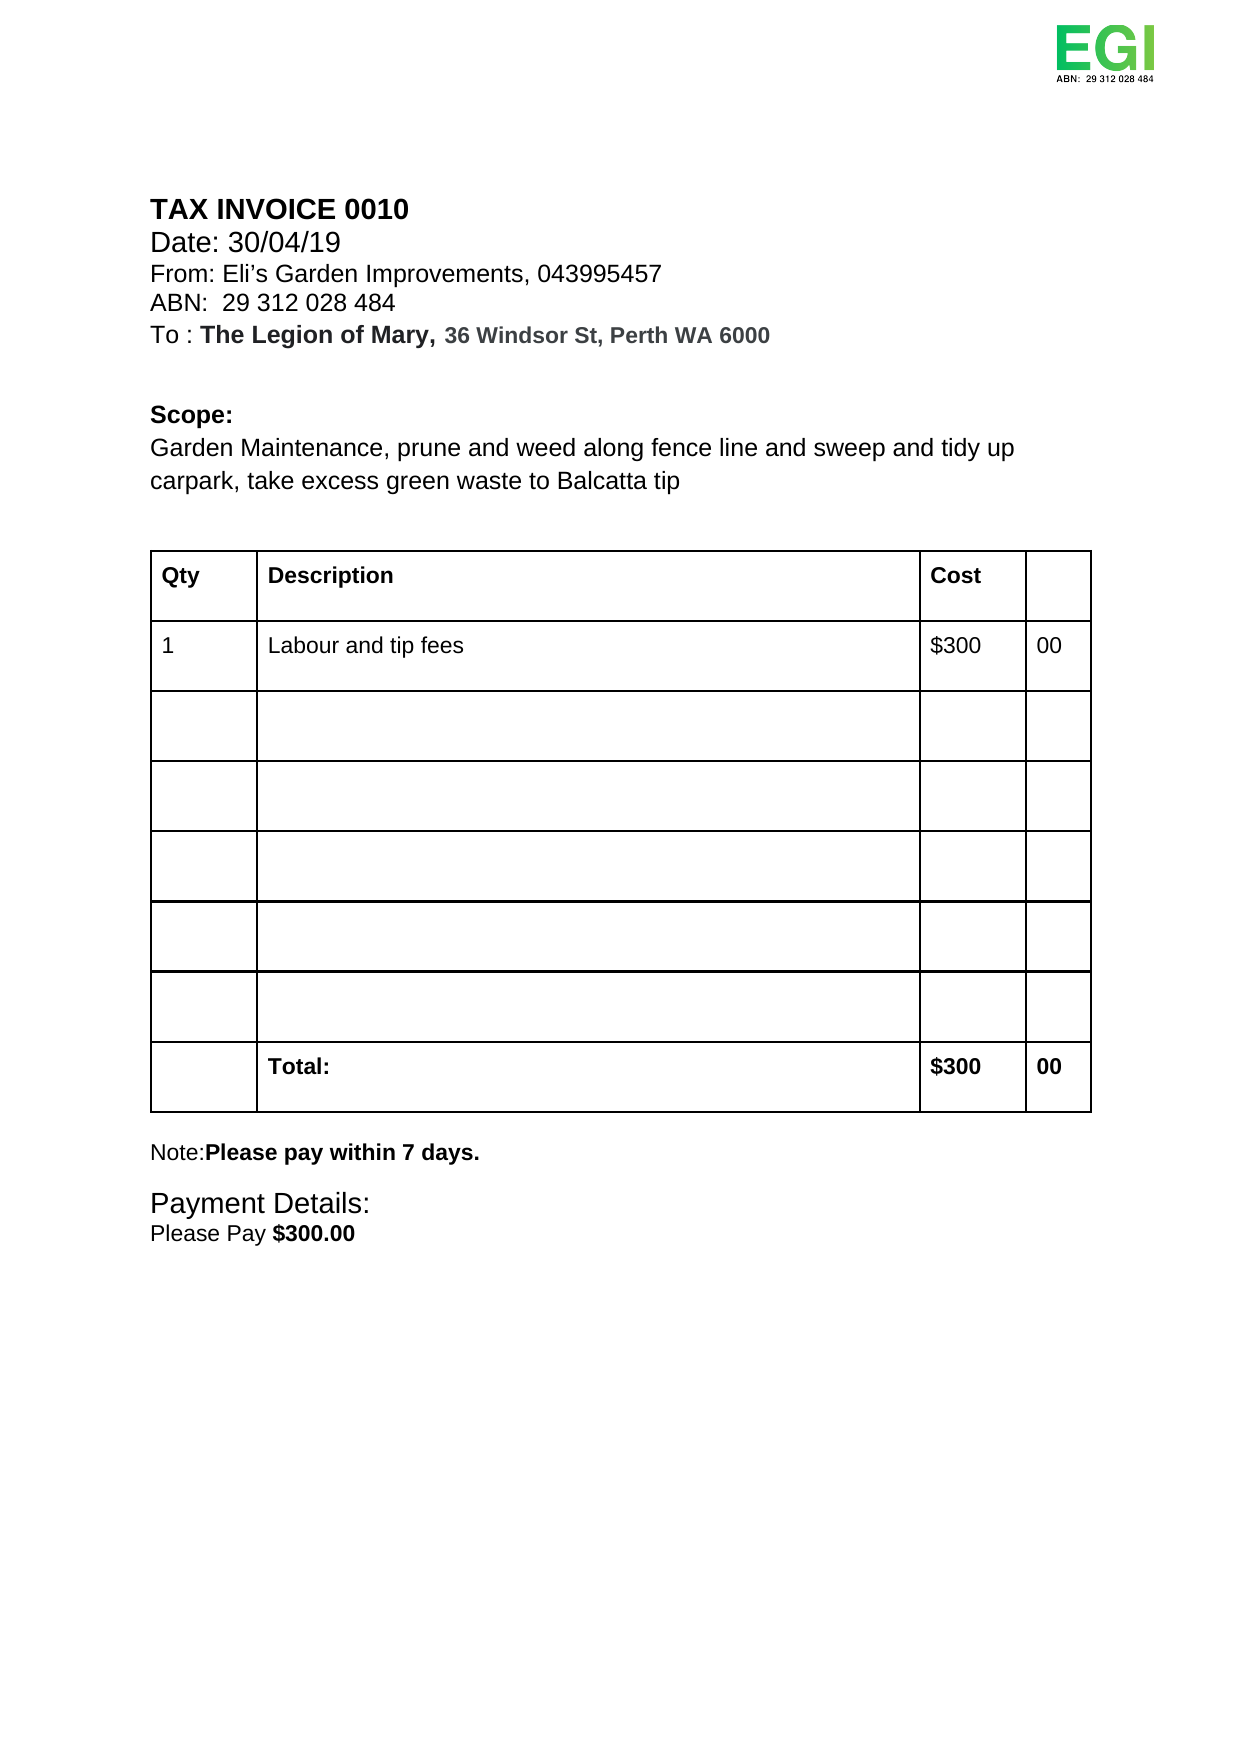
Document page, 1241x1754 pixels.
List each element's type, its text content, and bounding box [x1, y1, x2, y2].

table_cell [258, 903, 919, 970]
table_cell [258, 762, 919, 830]
table_header Qty [152, 552, 256, 620]
table_cell [258, 692, 919, 760]
table_cell Total: [258, 1043, 919, 1111]
table_cell $300 [921, 622, 1025, 690]
table_cell [258, 832, 919, 900]
table_cell 1 [152, 622, 256, 690]
table_cell [152, 762, 256, 830]
table_cell [1027, 832, 1090, 900]
table_cell Labour and tip fees [258, 622, 919, 690]
table_cell [152, 1043, 256, 1111]
table_cell [921, 973, 1025, 1041]
table_cell 00 [1027, 622, 1090, 690]
table_cell [1027, 762, 1090, 830]
table_cell [921, 903, 1025, 970]
text Scope: Garden Maintenance, prune and weed along fence line and sweep and tidy up carpark, take excess green waste to Balcatta tip [150, 362, 1090, 525]
table_header Cost [921, 552, 1025, 620]
table_cell [152, 903, 256, 970]
picture [1056, 25, 1154, 87]
table_header [1027, 552, 1090, 620]
subtitle TAX INVOICE 0010 Date: 30/04/19 From: Eli’s Garden Improvements, 043995457 ABN: 29 312 028 484 To : The Legion of Mary, 36 Windsor St, Perth WA 6000 [150, 192, 1090, 350]
table_cell [921, 692, 1025, 760]
table_header Description [258, 552, 919, 620]
text Payment Details: Please Pay $300.00 [150, 1186, 1090, 1246]
table_cell [152, 973, 256, 1041]
table_cell [152, 832, 256, 900]
table_cell [152, 692, 256, 760]
text Note:Please pay within 7 days. [150, 1113, 1090, 1165]
table_cell 00 [1027, 1043, 1090, 1111]
table_cell [1027, 692, 1090, 760]
table_cell $300 [921, 1043, 1025, 1111]
table_cell [921, 762, 1025, 830]
table_cell [1027, 973, 1090, 1041]
table_cell [921, 832, 1025, 900]
table_cell [1027, 903, 1090, 970]
table_cell [258, 973, 919, 1041]
